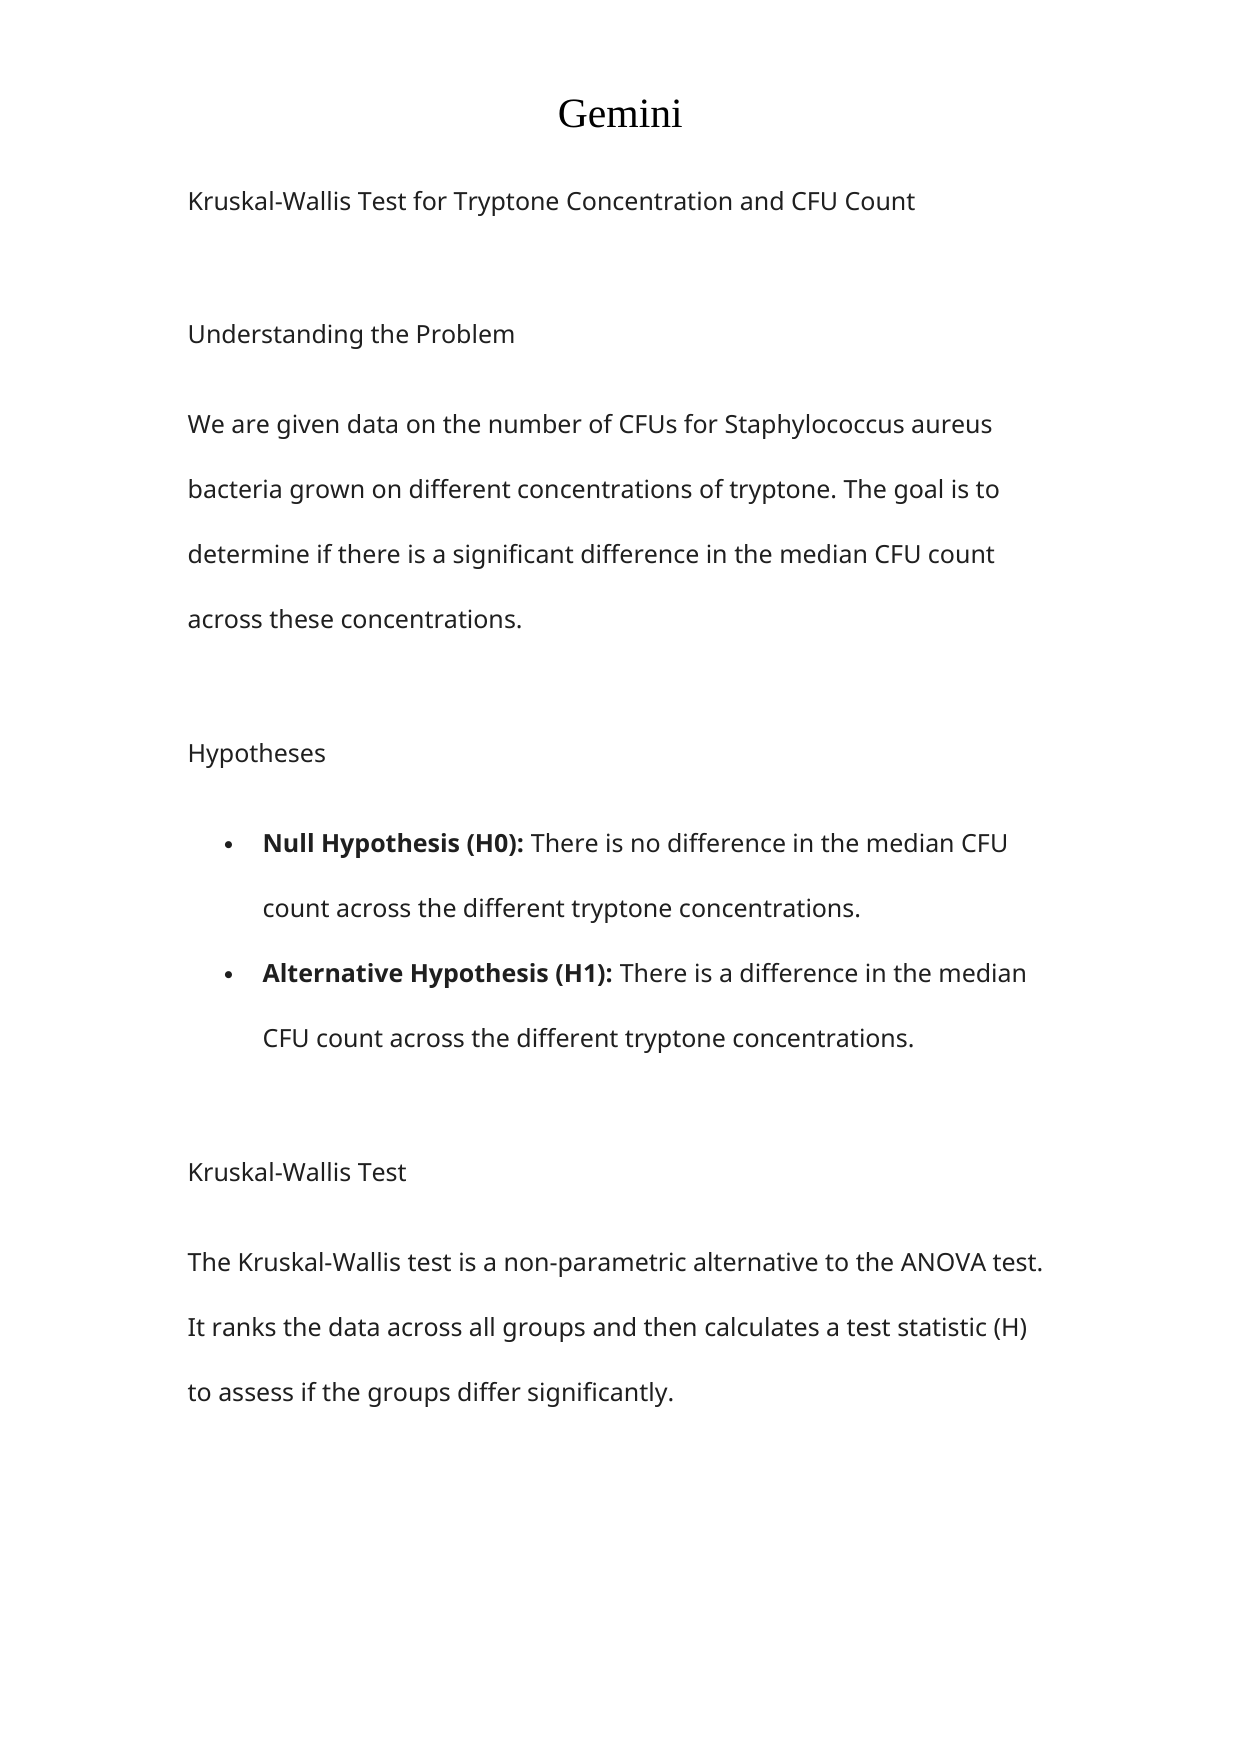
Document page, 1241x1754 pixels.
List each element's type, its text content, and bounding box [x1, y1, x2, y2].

text We are given data on the number of CFUs for Staphylococcus aureus bacteria grown on different concentrations of tryptone. The goal is to determine if there is a significant difference in the median CFU count across these concentrations. [187, 392, 1053, 652]
subtitle Kruskal-Wallis Test [187, 1139, 1053, 1204]
list Null Hypothesis (H0): There is no difference in the median CFU count across the different tryptone concentrations. [225, 811, 1053, 941]
text The Kruskal-Wallis test is a non-parametric alternative to the ANOVA test. It ranks the data across all groups and then calculates a test statistic (H) to assess if the groups differ significantly. [187, 1229, 1053, 1424]
subtitle Understanding the Problem [187, 302, 1053, 367]
subtitle Hypotheses [187, 721, 1053, 786]
list Alternative Hypothesis (H1): There is a difference in the median CFU count across the different tryptone concentrations. [225, 941, 1053, 1071]
subtitle Kruskal-Wallis Test for Tryptone Concentration and CFU Count [187, 168, 1053, 233]
